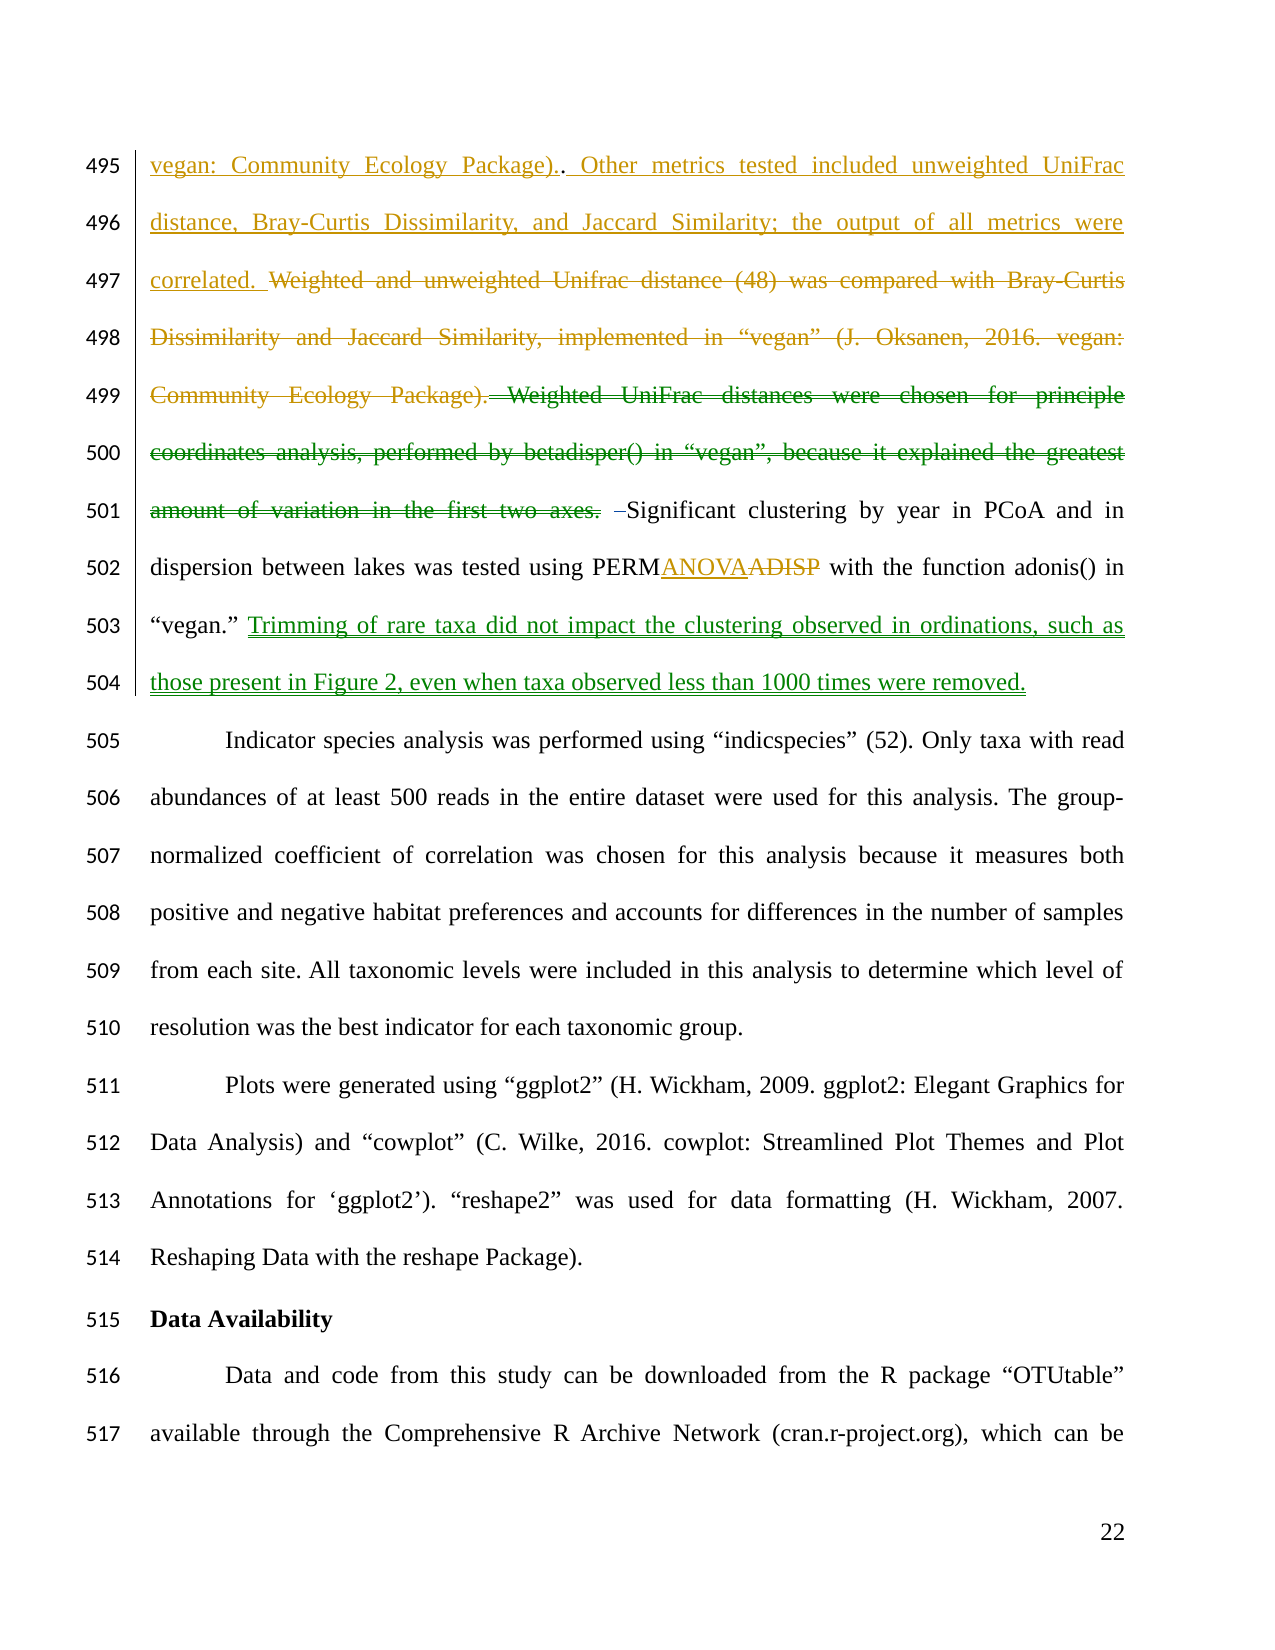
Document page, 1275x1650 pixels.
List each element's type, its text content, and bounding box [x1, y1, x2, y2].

text Plots were generated using “ggplot2” (H. Wickham, 2009. ggplot2: Elegant Graphics for Data Analysis) and “cowplot” (C. Wilke, 2016. cowplot: Streamlined Plot Themes and Plot Annotations for ‘ggplot2’). “reshape2” was used for data formatting (H. Wickham, 2007. Reshaping Data with the reshape Package). [150, 1070, 1125, 1271]
text Indicator species analysis was performed using “indicspecies” (52). Only taxa with read abundances of at least 500 reads in the entire dataset were used for this analysis. The group-normalized coefficient of correlation was chosen for this analysis because it measures both positive and negative habitat preferences and accounts for differences in the number of samples from each site. All taxonomic levels were included in this analysis to determine which level of resolution was the best indicator for each taxonomic group. [150, 725, 1125, 1041]
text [150, 150, 1125, 396]
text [150, 1360, 1125, 1446]
subtitle Data Availability [150, 1304, 1125, 1333]
